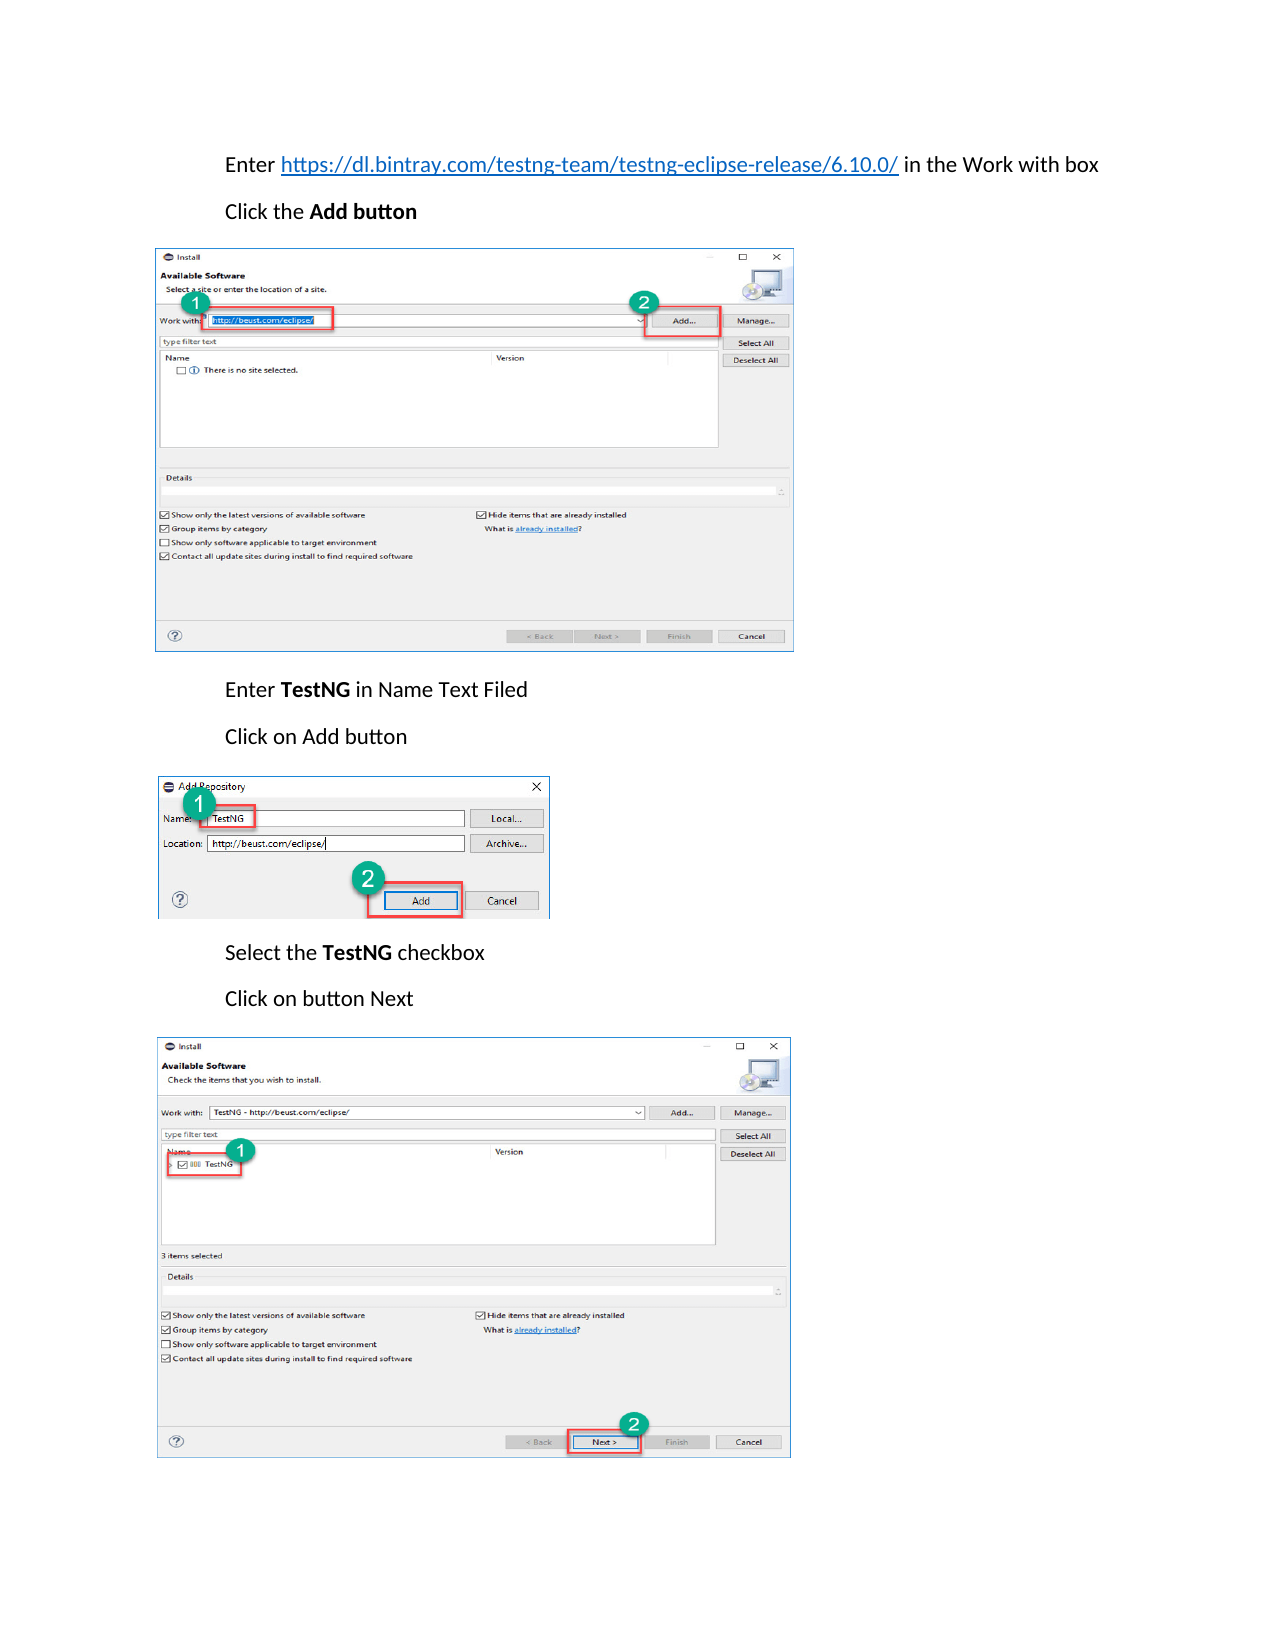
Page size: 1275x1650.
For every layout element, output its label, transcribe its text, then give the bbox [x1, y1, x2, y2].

picture [150, 768, 556, 919]
text Click the Add button [150, 197, 1125, 225]
picture [150, 243, 809, 657]
text Click on Add button [150, 722, 1125, 750]
picture [150, 1031, 797, 1461]
text Enter TestNG in Name Text Filed [150, 675, 1125, 703]
text Enter https://dl.bintray.com/testng-team/testng-eclipse-release/6.10.0/ in the Work with box [150, 150, 1125, 178]
text Click on button Next [150, 984, 1125, 1012]
text Select the TestNG checkbox [150, 938, 1125, 966]
